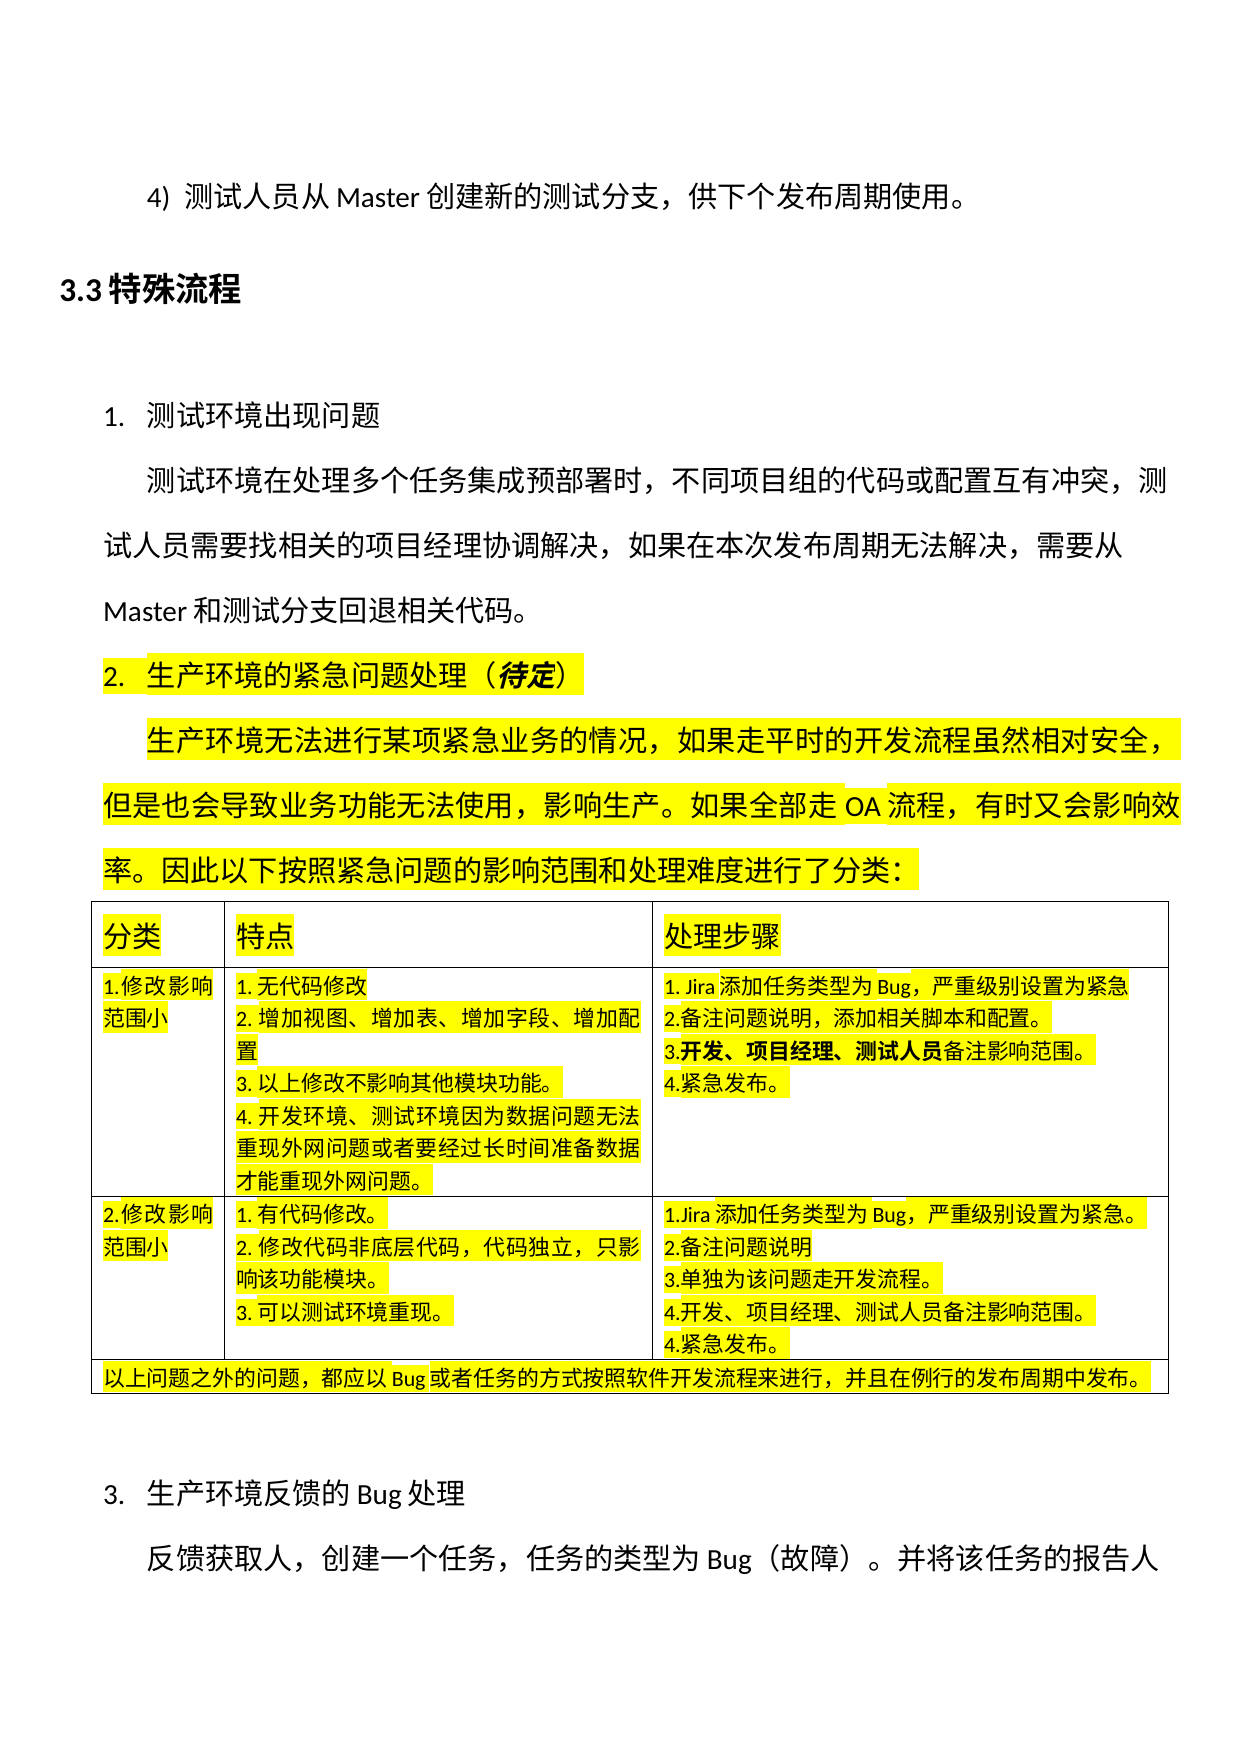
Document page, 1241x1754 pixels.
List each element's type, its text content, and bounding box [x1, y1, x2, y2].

table_cell 1. 有代码修改。 2. 修改代码非底层代码，代码独立，只影响该功能模块。 3. 可以测试环境重现。 [225, 1197, 652, 1359]
table_cell 1.Jira添加任务类型为Bug，严重级别设置为紧急。 2.备注问题说明 3.单独为该问题走开发流程。 4.开发、项目经理、测试人员备注影响范围。 4.紧急发布。 [653, 1197, 1168, 1359]
list 生产环境反馈的Bug处理 [103, 1459, 1181, 1524]
table_cell 1.修改影响范围小 [92, 968, 224, 1196]
list 测试环境出现问题 [103, 381, 1181, 446]
text 生产环境无法进行某项紧急业务的情况，如果走平时的开发流程虽然相对安全，但是也会导致业务功能无法使用，影响生产。如果全部走OA流程，有时又会影响效率。因此以下按照紧急问题的影响范围和处理难度进行了分类： [103, 706, 1181, 788]
table_cell 2.修改影响范围小 [92, 1197, 224, 1359]
text 生产环境无法进行某项紧急业务的情况，如果走平时的开发流程虽然相对安全，但是也会导致业务功能无法使用，影响生产。如果全部走OA流程，有时又会影响效率。因此以下按照紧急问题的影响范围和处理难度进行了分类： [103, 824, 1181, 901]
list 测试人员从Master创建新的测试分支，供下个发布周期使用。 [147, 162, 1181, 227]
table_header 处理步骤 [653, 902, 1168, 967]
subtitle 3.3特殊流程 [59, 254, 1181, 319]
list 生产环境的紧急问题处理（待定） [103, 641, 1181, 706]
table_cell 1. Jira添加任务类型为Bug，严重级别设置为紧急 2.备注问题说明，添加相关脚本和配置。 3.开发、项目经理、测试人员备注影响范围。 4.紧急发布。 [653, 968, 1168, 1196]
table_cell 以上问题之外的问题，都应以Bug或者任务的方式按照软件开发流程来进行，并且在例行的发布周期中发布。 [92, 1360, 1168, 1393]
table_header 分类 [92, 902, 224, 967]
table_header 特点 [225, 902, 652, 967]
table_cell 1. 无代码修改 2. 增加视图、增加表、增加字段、增加配置 3. 以上修改不影响其他模块功能。 4. 开发环境、测试环境因为数据问题无法重现外网问题或者要经过长时间准备数据才能重现外网问题。 [225, 968, 652, 1196]
text 测试环境在处理多个任务集成预部署时，不同项目组的代码或配置互有冲突，测试人员需要找相关的项目经理协调解决，如果在本次发布周期无法解决，需要从Master和测试分支回退相关代码。 [103, 446, 1181, 641]
text 反馈获取人，创建一个任务，任务的类型为Bug（故障）。并将该任务的报告人设置为对应的项目经理，由项目经理来安排这个任务的开发资源。 [103, 1524, 1181, 1589]
